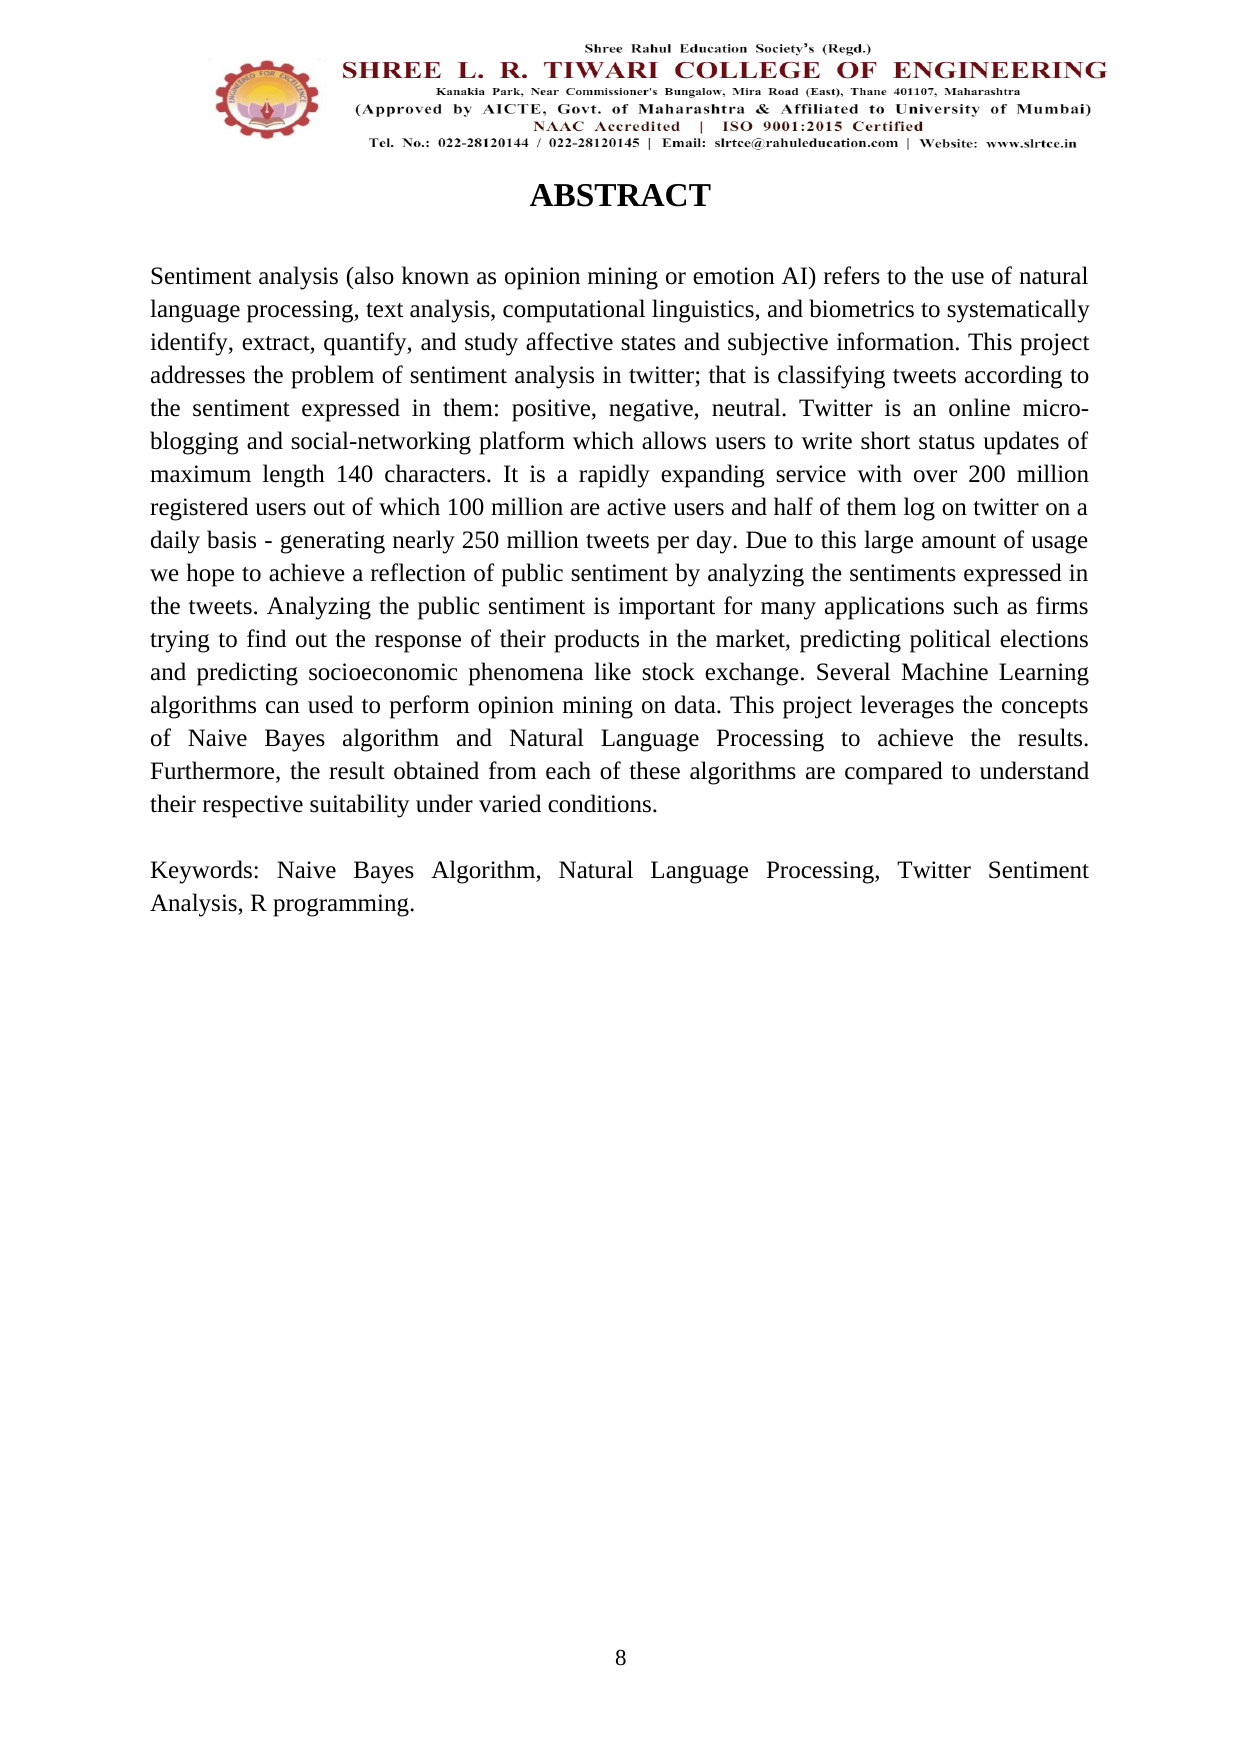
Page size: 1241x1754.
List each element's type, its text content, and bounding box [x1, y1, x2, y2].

text Sentiment analysis (also known as opinion mining or emotion AI) refers to the use of natural language processing, text analysis, computational linguistics, and biometrics to systematically identify, extract, quantify, and study affective states and subjective information. This project addresses the problem of sentiment analysis in twitter; that is classifying tweets according to the sentiment expressed in them: positive, negative, neutral. Twitter is an online micro-blogging and social-networking platform which allows users to write short status updates of maximum length 140 characters. It is a rapidly expanding service with over 200 million registered users out of which 100 million are active users and half of them log on twitter on a daily basis - generating nearly 250 million tweets per day. Due to this large amount of usage we hope to achieve a reflection of public sentiment by analyzing the sentiments expressed in the tweets. Analyzing the public sentiment is important for many applications such as firms trying to find out the response of their products in the market, predicting political elections and predicting socioeconomic phenomena like stock exchange. Several Machine Learning algorithms can used to perform opinion mining on data. This project leverages the concepts of Naive Bayes algorithm and Natural Language Processing to achieve the results. Furthermore, the result obtained from each of these algorithms are compared to understand their respective suitability under varied conditions. [150, 261, 1090, 818]
picture [150, 26, 1164, 169]
text Keywords: Naive Bayes Algorithm, Natural Language Processing, Twitter Sentiment Analysis, R programming. [150, 855, 1090, 917]
text ABSTRACT [150, 175, 1090, 214]
